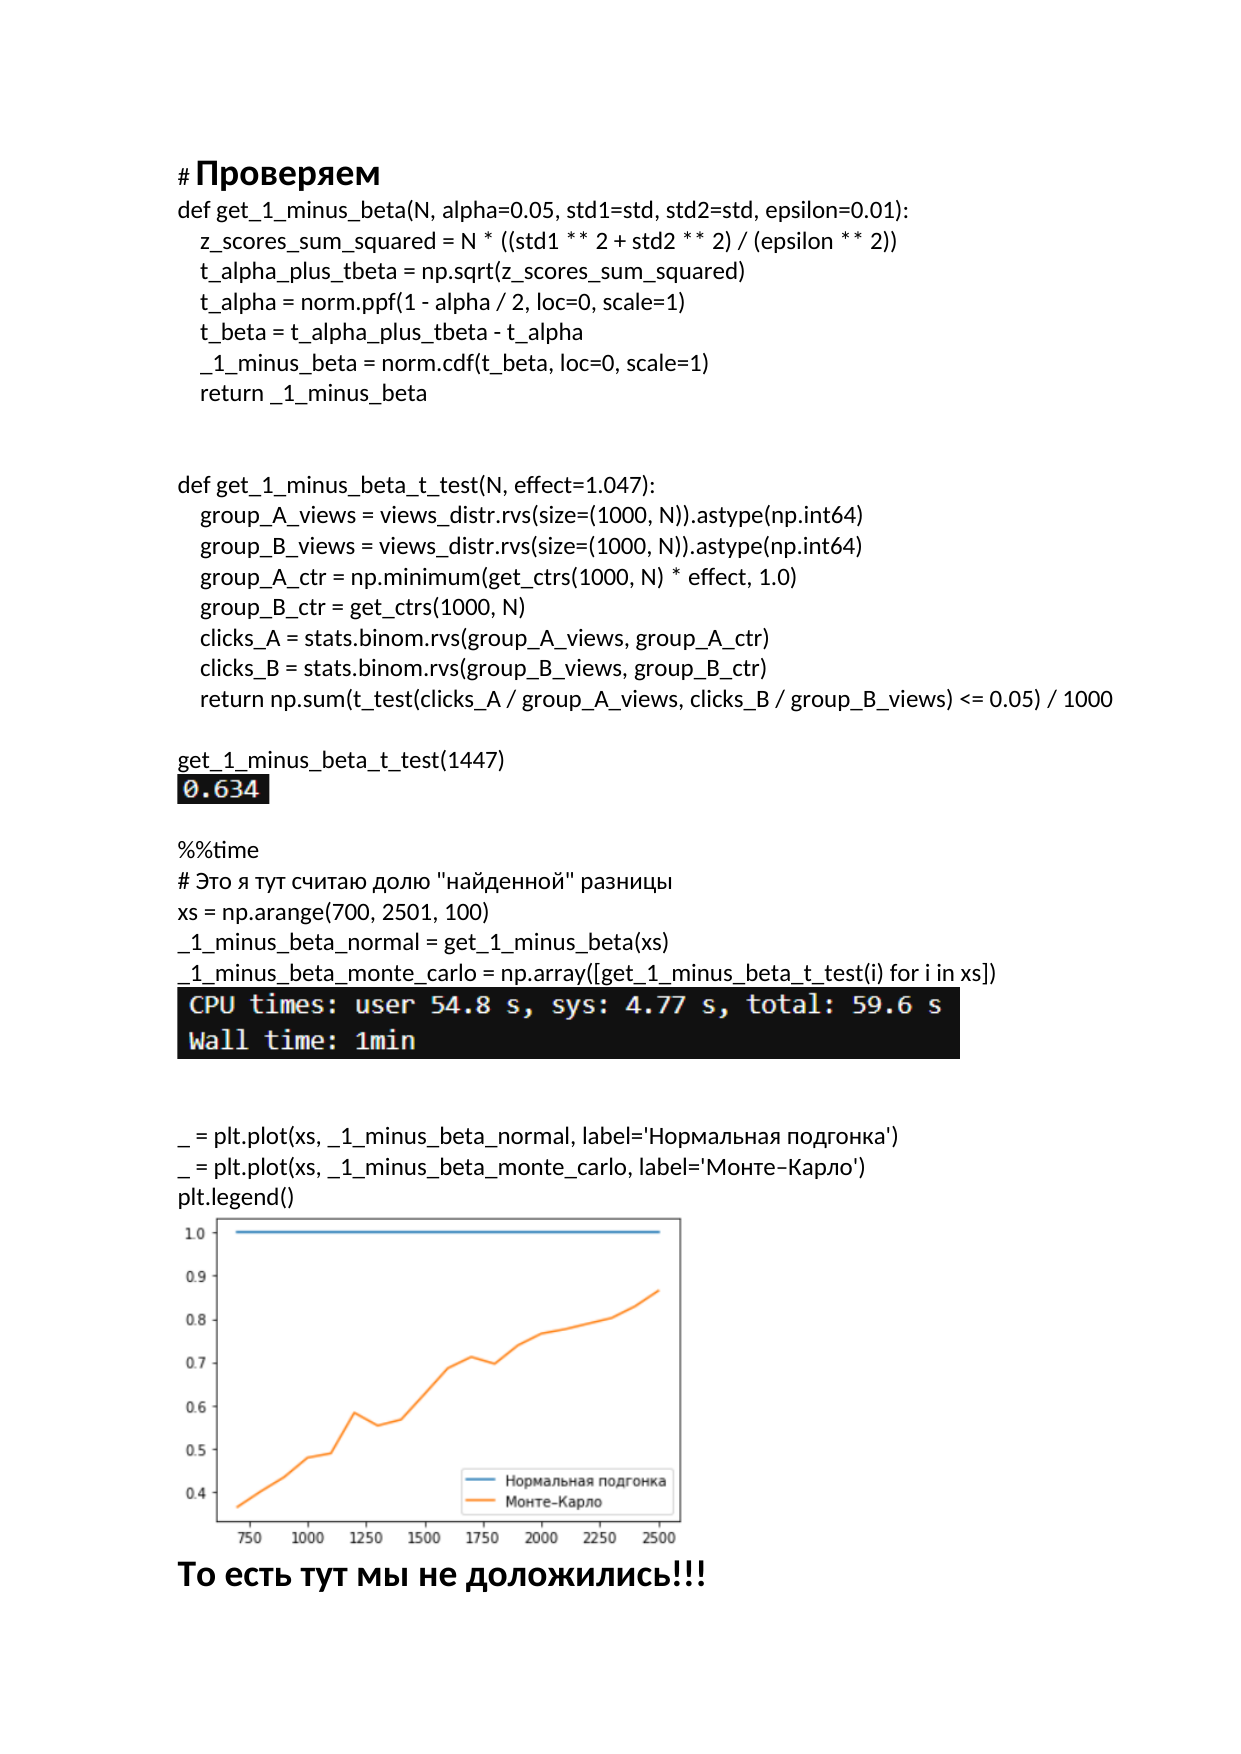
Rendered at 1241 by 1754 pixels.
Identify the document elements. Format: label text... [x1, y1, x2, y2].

text z_scores_sum_squared = N * ((std1 ** 2 + std2 ** 2) / (epsilon ** 2)) [177, 225, 1152, 256]
text group_B_ctr = get_ctrs(1000, N) [177, 591, 1152, 622]
text group_A_views = views_distr.rvs(size=(1000, N)).astype(np.int64) [177, 500, 1152, 530]
text _ = plt.plot(xs, _1_minus_beta_monte_carlo, label='Монте–Карло') [177, 1151, 1152, 1181]
text То есть тут мы не доложились!!! [177, 1550, 1152, 1596]
text group_B_views = views_distr.rvs(size=(1000, N)).astype(np.int64) [177, 530, 1152, 561]
text t_beta = t_alpha_plus_tbeta - t_alpha [177, 317, 1152, 347]
text return np.sum(t_test(clicks_A / group_A_views, clicks_B / group_B_views) <= 0.05) / 1000 [177, 683, 1152, 713]
text %%time [177, 834, 1152, 865]
text def get_1_minus_beta_t_test(N, effect=1.047): [177, 469, 1152, 500]
text return _1_minus_beta [177, 378, 1152, 408]
text _1_minus_beta_normal = get_1_minus_beta(xs) [177, 926, 1152, 957]
picture [177, 1211, 686, 1551]
picture [177, 774, 270, 804]
text t_alpha_plus_tbeta = np.sqrt(z_scores_sum_squared) [177, 256, 1152, 286]
text # Проверяем [177, 149, 1152, 194]
text clicks_B = stats.binom.rvs(group_B_views, group_B_ctr) [177, 652, 1152, 683]
text # Это я тут считаю долю "найденной" разницы [177, 865, 1152, 896]
picture [177, 987, 960, 1059]
text clicks_A = stats.binom.rvs(group_A_views, group_A_ctr) [177, 622, 1152, 652]
text group_A_ctr = np.minimum(get_ctrs(1000, N) * effect, 1.0) [177, 561, 1152, 591]
text get_1_minus_beta_t_test(1447) [177, 744, 1152, 774]
text xs = np.arange(700, 2501, 100) [177, 896, 1152, 926]
text def get_1_minus_beta(N, alpha=0.05, std1=std, std2=std, epsilon=0.01): [177, 194, 1152, 225]
text t_alpha = norm.ppf(1 - alpha / 2, loc=0, scale=1) [177, 286, 1152, 317]
text _1_minus_beta_monte_carlo = np.array([get_1_minus_beta_t_test(i) for i in xs]) [177, 957, 1152, 987]
text _ = plt.plot(xs, _1_minus_beta_normal, label='Нормальная подгонка') [177, 1120, 1152, 1151]
text _1_minus_beta = norm.cdf(t_beta, loc=0, scale=1) [177, 347, 1152, 378]
text plt.legend() [177, 1181, 1152, 1212]
